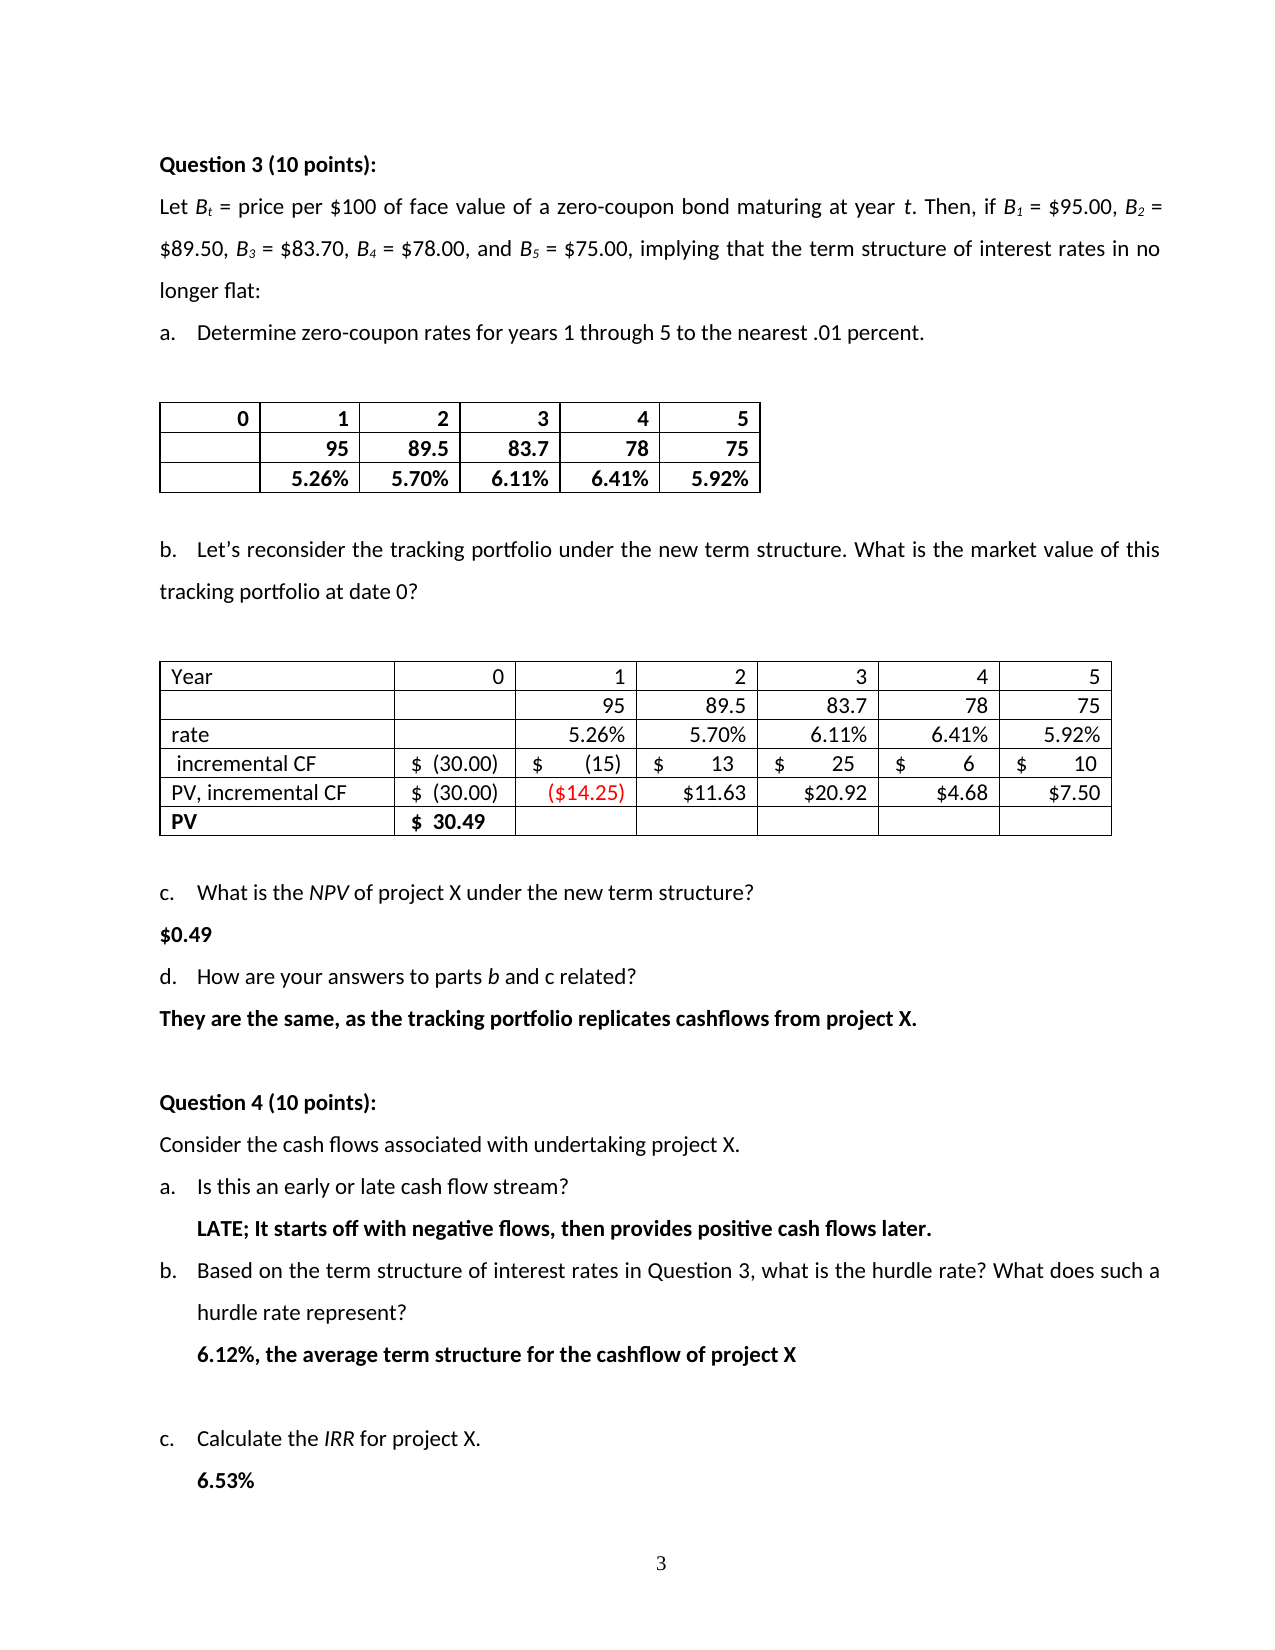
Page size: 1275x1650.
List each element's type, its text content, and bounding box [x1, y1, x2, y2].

table_header 0 [395, 662, 515, 690]
table_header 5 [660, 403, 759, 432]
table_cell $11.63 [637, 778, 757, 806]
table_cell $7.50 [1000, 778, 1111, 806]
table_cell [395, 720, 515, 748]
table_cell [395, 691, 515, 719]
table_cell 75 [1000, 691, 1111, 719]
list How are your answers to parts b and c related? [159, 962, 1162, 990]
table_header 1 [516, 662, 636, 690]
list Let’s reconsider the tracking portfolio under the new term structure. What is the market value of this tracking portfolio at date 0? [159, 535, 1162, 605]
table_cell 89.5 [637, 691, 757, 719]
table_cell 5.26% [261, 463, 359, 492]
table_header 4 [561, 403, 659, 432]
table_cell [637, 807, 757, 835]
table_cell 83.7 [758, 691, 878, 719]
table_header 2 [360, 403, 459, 432]
list Based on the term structure of interest rates in Question 3, what is the hurdle rate? What does such a hurdle rate represent? [159, 1256, 1162, 1326]
table_cell 5.26% [516, 720, 636, 748]
table_header 0 [161, 403, 259, 432]
table_cell $ 13 [637, 749, 757, 777]
table_cell 78 [561, 433, 659, 462]
table_cell [161, 691, 394, 719]
text LATE; It starts off with negative flows, then provides positive cash flows later. [197, 1214, 1162, 1242]
table_cell $ 10 [1000, 749, 1111, 777]
text They are the same, as the tracking portfolio replicates cashflows from project X. [159, 1004, 1162, 1032]
table_cell [161, 463, 259, 492]
table_cell 6.11% [758, 720, 878, 748]
table_cell [879, 807, 999, 835]
list Determine zero-coupon rates for years 1 through 5 to the nearest .01 percent. [159, 318, 1162, 346]
table_cell 95 [516, 691, 636, 719]
table_header 3 [758, 662, 878, 690]
table_cell $ (15) [516, 749, 636, 777]
table_cell incremental CF [161, 749, 394, 777]
table_cell ($14.25) [516, 778, 636, 806]
table_cell $4.68 [879, 778, 999, 806]
table_cell PV, incremental CF [161, 778, 394, 806]
table_cell $ (30.00) [395, 749, 515, 777]
table_cell 95 [261, 433, 359, 462]
table_cell 6.41% [561, 463, 659, 492]
table_header 5 [1000, 662, 1111, 690]
table_cell 5.92% [1000, 720, 1111, 748]
table_cell 89.5 [360, 433, 459, 462]
table_cell rate [161, 720, 394, 748]
table_cell $20.92 [758, 778, 878, 806]
text 6.53% [197, 1466, 1162, 1494]
table_cell $ 30.49 [395, 807, 515, 835]
table_header 4 [879, 662, 999, 690]
text $0.49 [159, 920, 1162, 948]
table_cell [1000, 807, 1111, 835]
text Let Bt = price per $100 of face value of a zero-coupon bond maturing at year t. Then, if B1 = $95.00, B2 = $89.50, B3 = $83.70, B4 = $78.00, and B5 = $75.00, implying that the term structure of interest rates in no longer flat: [159, 192, 1162, 304]
table_cell [161, 433, 259, 462]
text Question 3 (10 points): [159, 150, 1162, 178]
text 6.12%, the average term structure for the cashflow of project X [197, 1340, 1162, 1368]
table_cell 6.11% [461, 463, 559, 492]
table_header 3 [461, 403, 559, 432]
table_cell 5.70% [637, 720, 757, 748]
table_cell 75 [660, 433, 759, 462]
list Calculate the IRR for project X. [159, 1424, 1162, 1452]
table_cell 6.41% [879, 720, 999, 748]
table_cell 5.92% [660, 463, 759, 492]
list What is the NPV of project X under the new term structure? [159, 878, 1162, 906]
table_cell 83.7 [461, 433, 559, 462]
table_header 1 [261, 403, 359, 432]
table_header 2 [637, 662, 757, 690]
table_cell 78 [879, 691, 999, 719]
table_cell [516, 807, 636, 835]
text Consider the cash flows associated with undertaking project X. [159, 1130, 1162, 1158]
table_cell PV [161, 807, 394, 835]
table_cell $ (30.00) [395, 778, 515, 806]
table_cell [758, 807, 878, 835]
text Question 4 (10 points): [159, 1088, 1162, 1116]
list Is this an early or late cash flow stream? [159, 1172, 1162, 1200]
table_cell 5.70% [360, 463, 459, 492]
table_cell $ 6 [879, 749, 999, 777]
table_cell $ 25 [758, 749, 878, 777]
table_header Year [161, 662, 394, 690]
